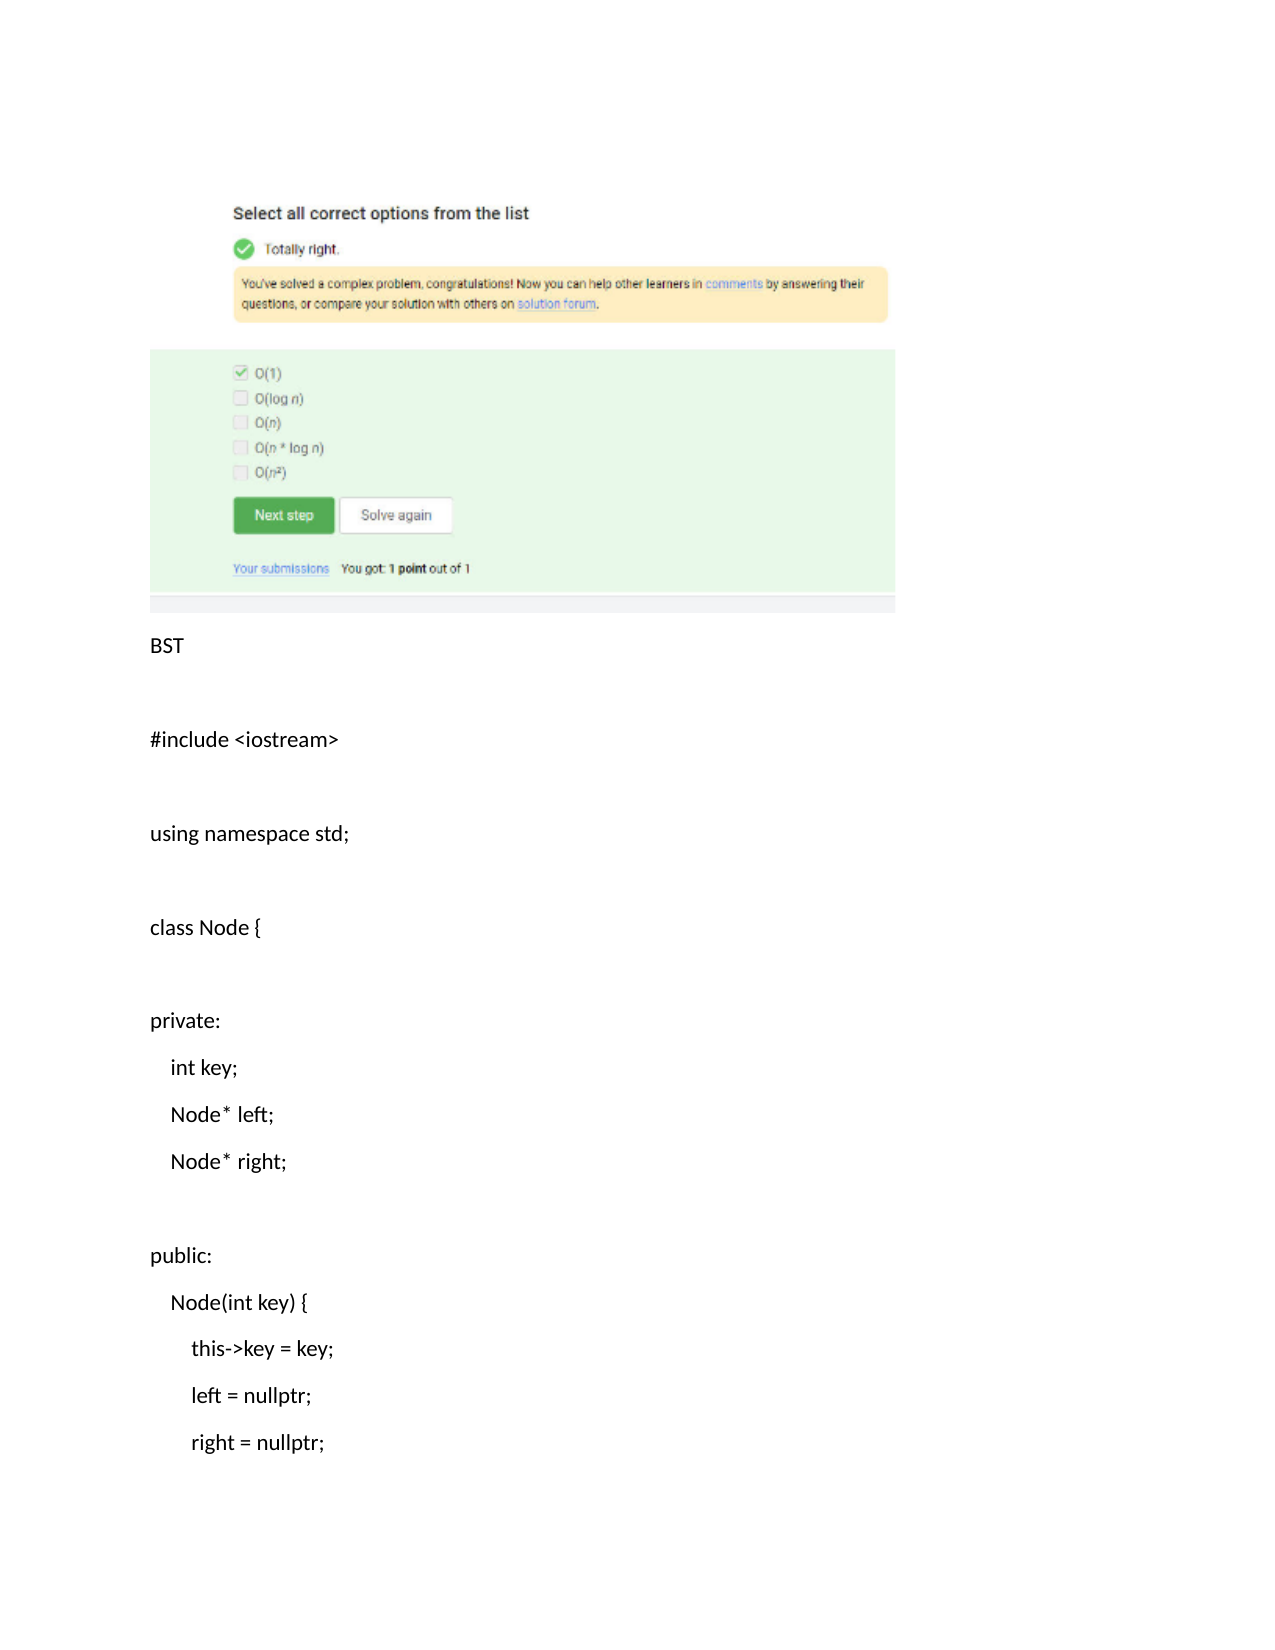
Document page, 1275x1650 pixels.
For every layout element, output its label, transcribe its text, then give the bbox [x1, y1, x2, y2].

text class Node { [150, 913, 1125, 941]
text private: [150, 1006, 1125, 1034]
text Node* right; [150, 1147, 1125, 1175]
text left = nullptr; [150, 1381, 1125, 1409]
text Node(int key) { [150, 1288, 1125, 1316]
picture [150, 150, 896, 613]
text this->key = key; [150, 1334, 1125, 1363]
text Node* left; [150, 1100, 1125, 1128]
text public: [150, 1241, 1125, 1269]
text using namespace std; [150, 819, 1125, 847]
text right = nullptr; [150, 1428, 1125, 1456]
text BST [150, 631, 1125, 659]
text int key; [150, 1053, 1125, 1081]
text #include <iostream> [150, 725, 1125, 753]
